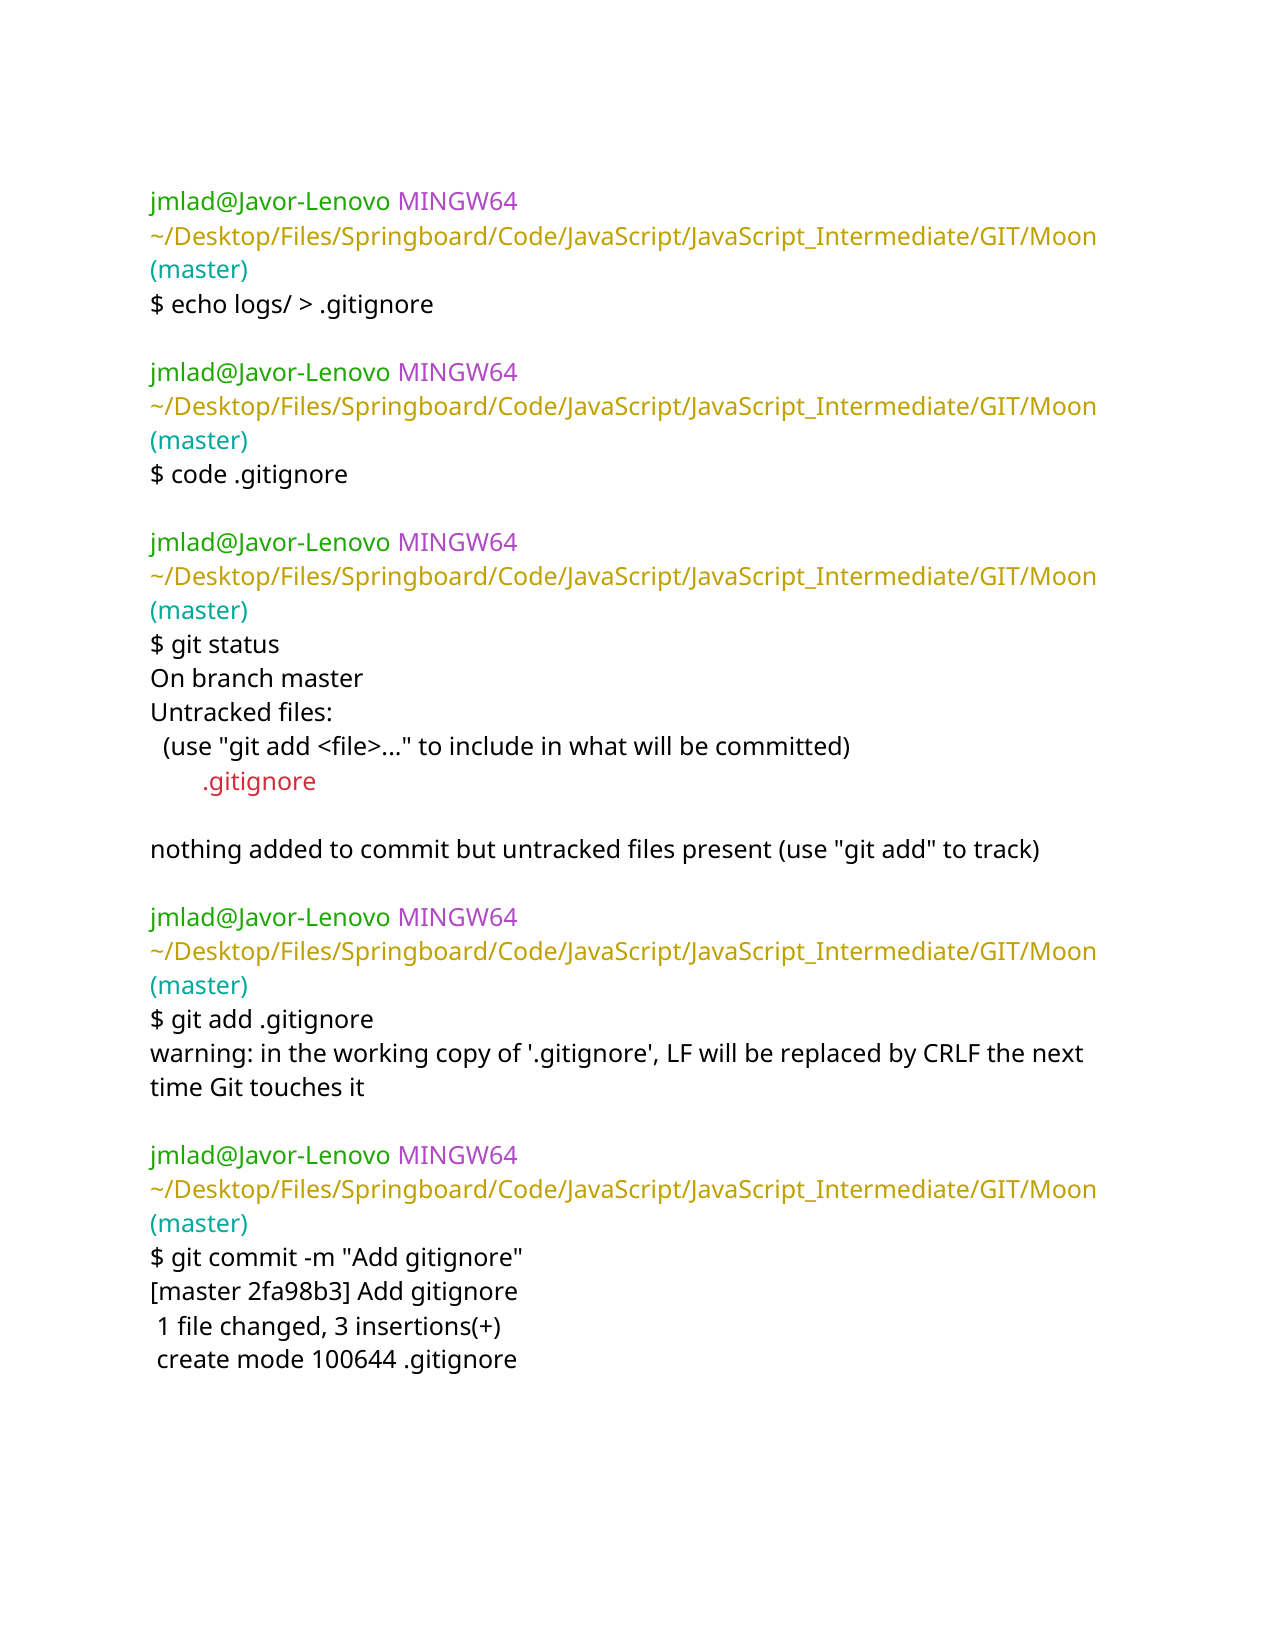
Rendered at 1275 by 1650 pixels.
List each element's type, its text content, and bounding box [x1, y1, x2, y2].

text $ echo logs/ > .gitignore [150, 286, 1125, 320]
text $ git commit -m "Add gitignore" [150, 1240, 1125, 1274]
text jmlad@Javor-Lenovo MINGW64 ~/Desktop/Files/Springboard/Code/JavaScript/JavaScript_Intermediate/GIT/Moon (master) [150, 899, 1125, 1002]
text .gitignore [150, 763, 1125, 797]
text warning: in the working copy of '.gitignore', LF will be replaced by CRLF the next time Git touches it [150, 1036, 1125, 1104]
text (use "git add <file>..." to include in what will be committed) [150, 729, 1125, 763]
text 1 file changed, 3 insertions(+) [150, 1308, 1125, 1342]
text jmlad@Javor-Lenovo MINGW64 ~/Desktop/Files/Springboard/Code/JavaScript/JavaScript_Intermediate/GIT/Moon (master) [150, 354, 1125, 457]
text Untracked files: [150, 695, 1125, 729]
text On branch master [150, 661, 1125, 695]
text nothing added to commit but untracked files present (use "git add" to track) [150, 831, 1125, 865]
text jmlad@Javor-Lenovo MINGW64 ~/Desktop/Files/Springboard/Code/JavaScript/JavaScript_Intermediate/GIT/Moon (master) [150, 525, 1125, 627]
text jmlad@Javor-Lenovo MINGW64 ~/Desktop/Files/Springboard/Code/JavaScript/JavaScript_Intermediate/GIT/Moon (master) [150, 184, 1125, 286]
text create mode 100644 .gitignore [150, 1342, 1125, 1376]
text $ code .gitignore [150, 457, 1125, 491]
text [150, 1138, 1125, 1240]
text $ git add .gitignore [150, 1002, 1125, 1036]
text [master 2fa98b3] Add gitignore [150, 1274, 1125, 1308]
text $ git status [150, 627, 1125, 661]
